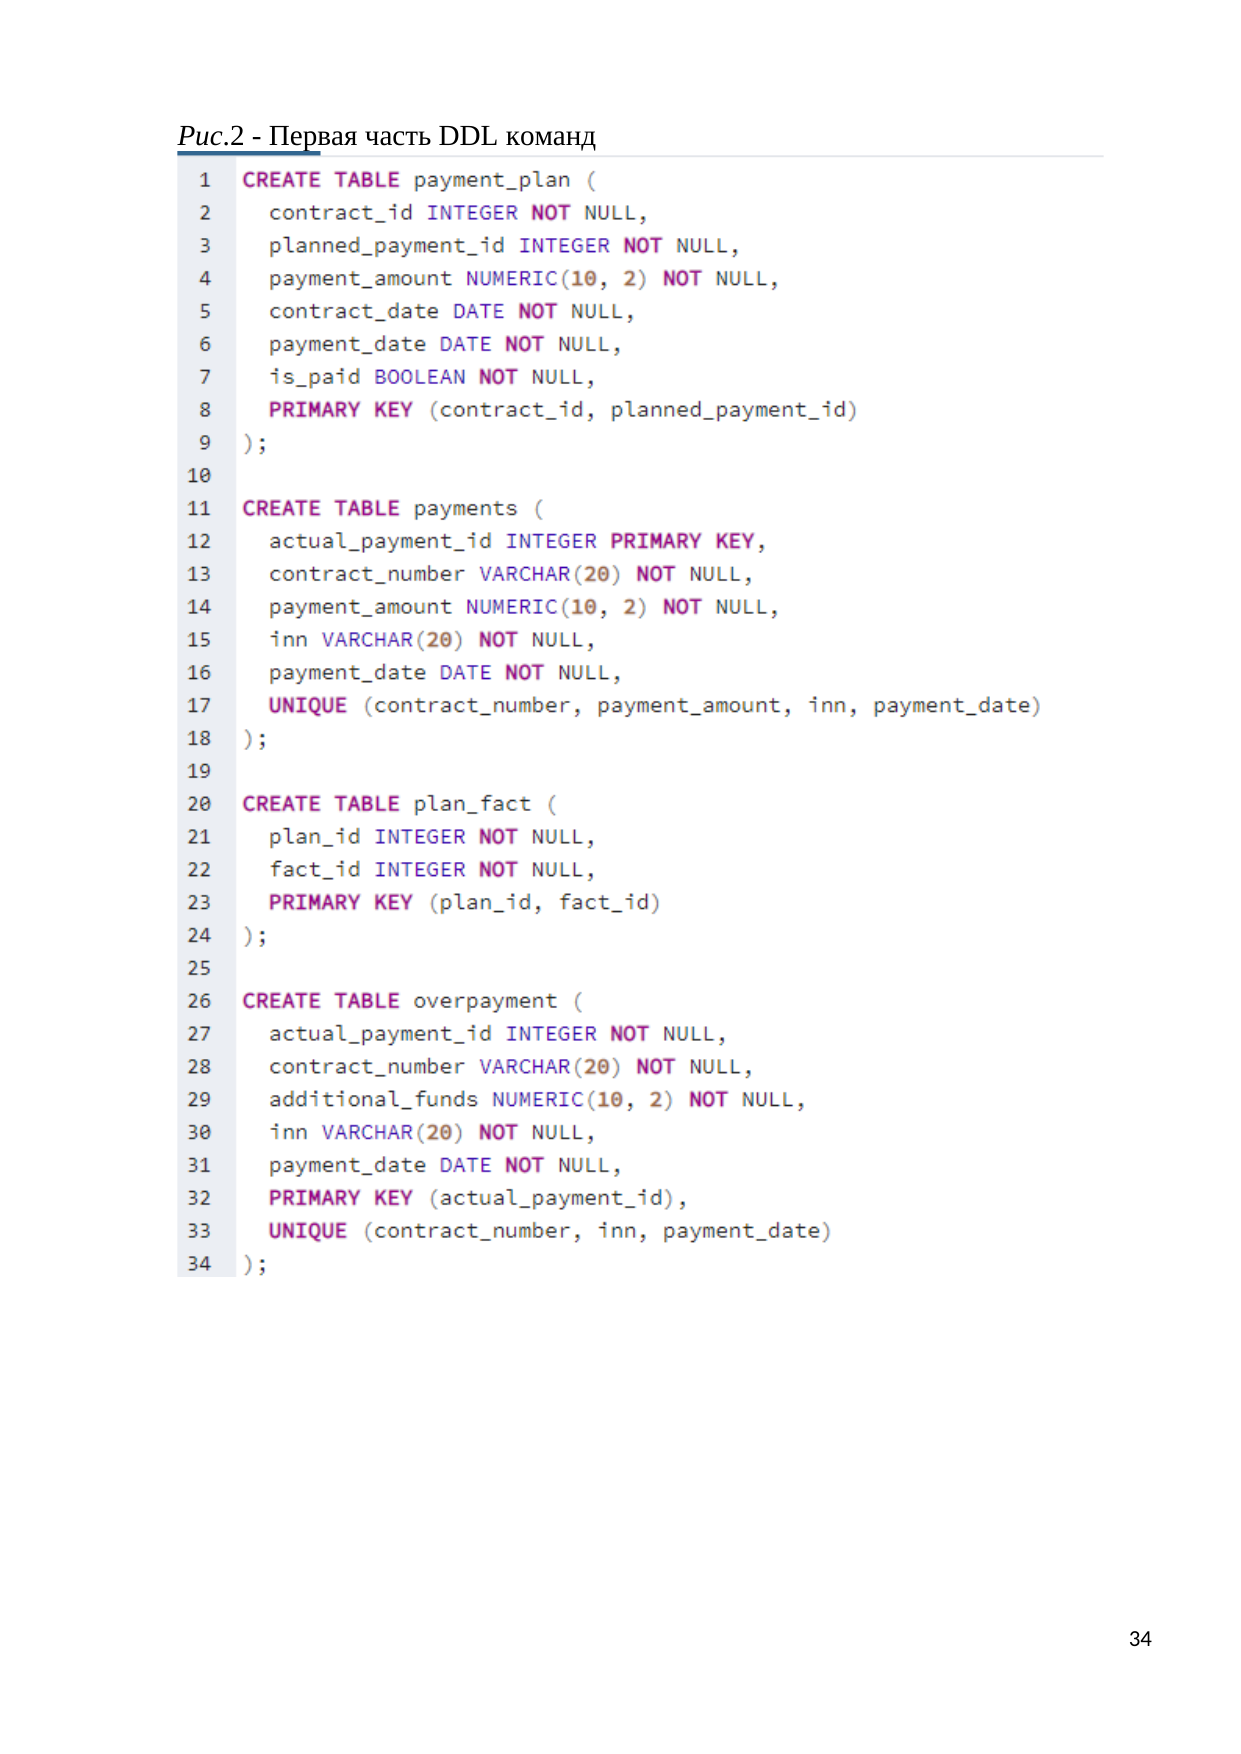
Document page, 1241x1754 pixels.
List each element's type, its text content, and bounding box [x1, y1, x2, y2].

picture [177, 151, 1104, 1277]
text Рис.2 - Первая часть DDL команд [177, 118, 1152, 152]
